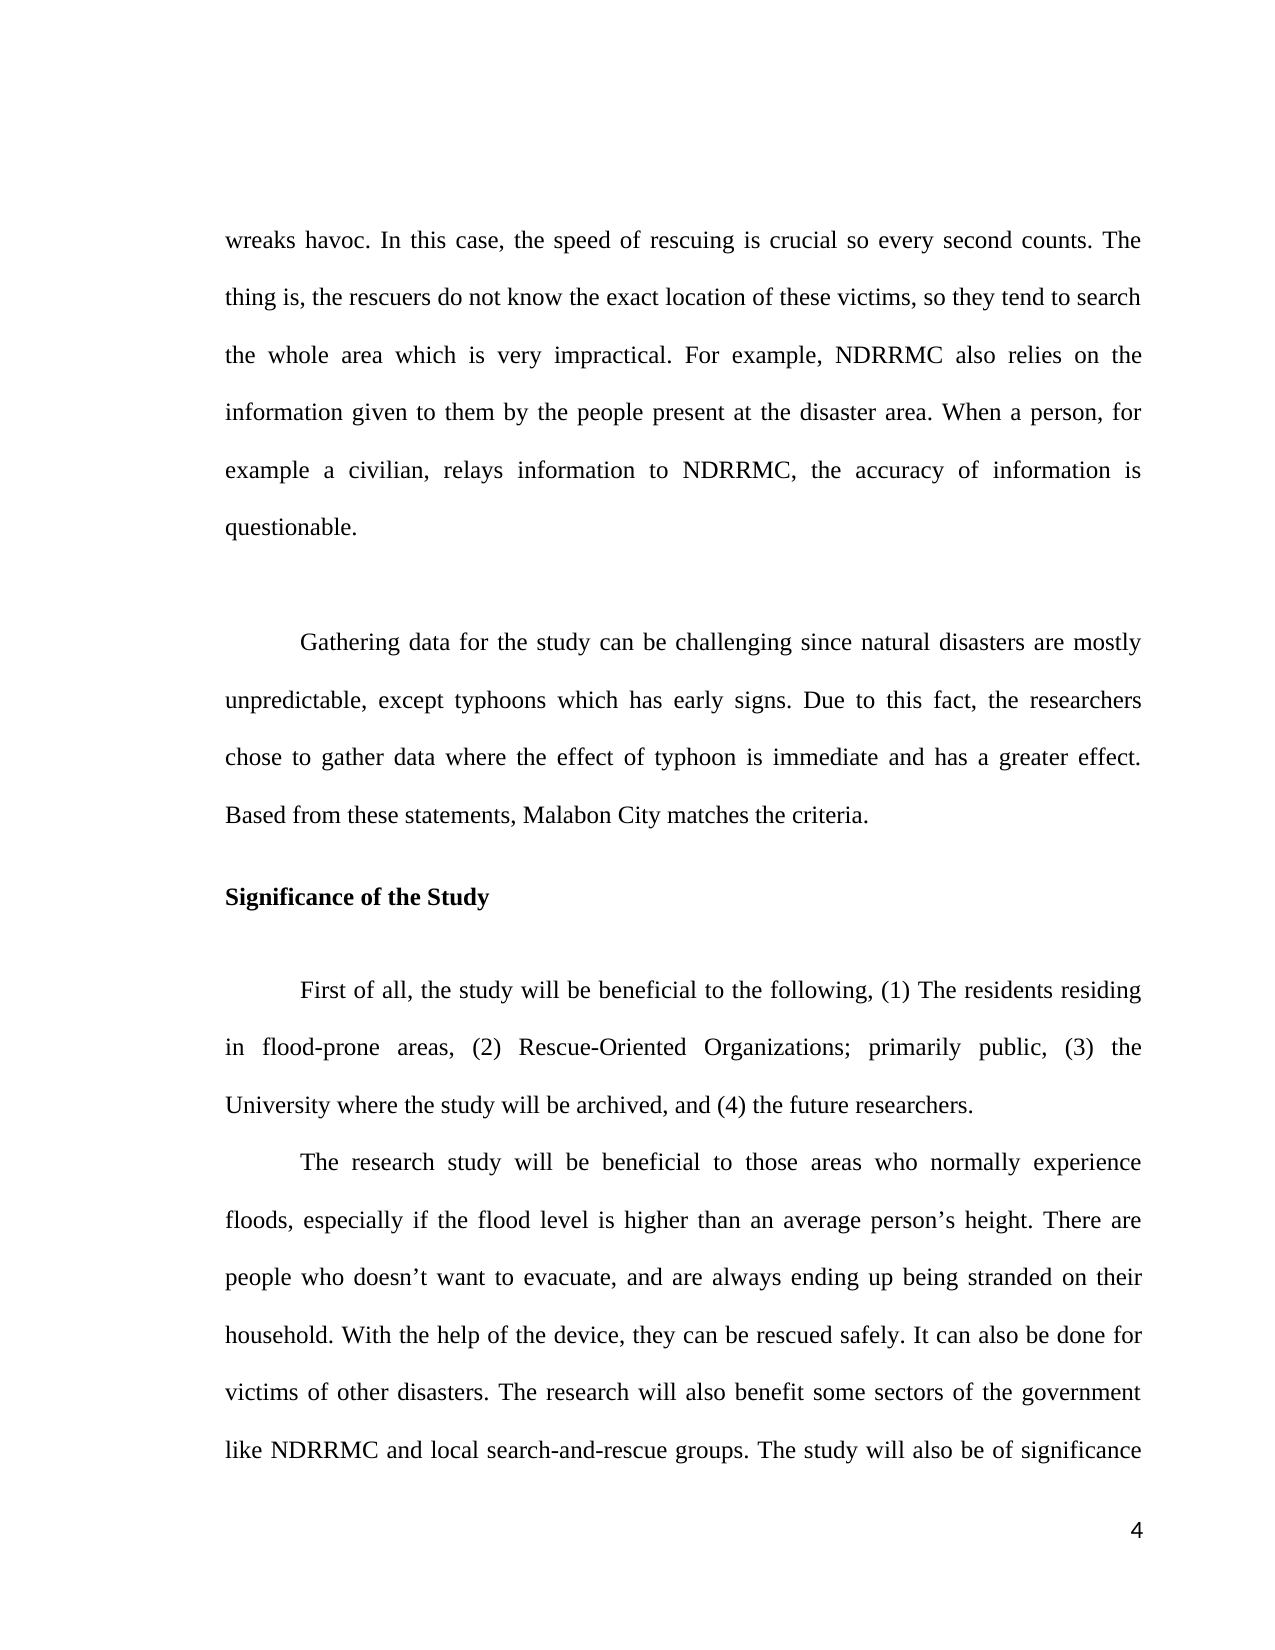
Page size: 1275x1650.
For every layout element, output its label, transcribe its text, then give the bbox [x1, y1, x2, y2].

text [225, 1147, 1143, 1464]
text First of all, the study will be beneficial to the following, (1) The residents residing in flood-prone areas, (2) Rescue-Oriented Organizations; primarily public, (3) the University where the study will be archived, and (4) the future researchers. [225, 975, 1143, 1119]
subtitle Significance of the Study [225, 882, 1143, 911]
text Gathering data for the study can be challenging since natural disasters are mostly unpredictable, except typhoons which has early signs. Due to this fact, the researchers chose to gather data where the effect of typhoon is immediate and has a greater effect. Based from these statements, Malabon City matches the criteria. [225, 627, 1143, 829]
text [225, 225, 1143, 541]
